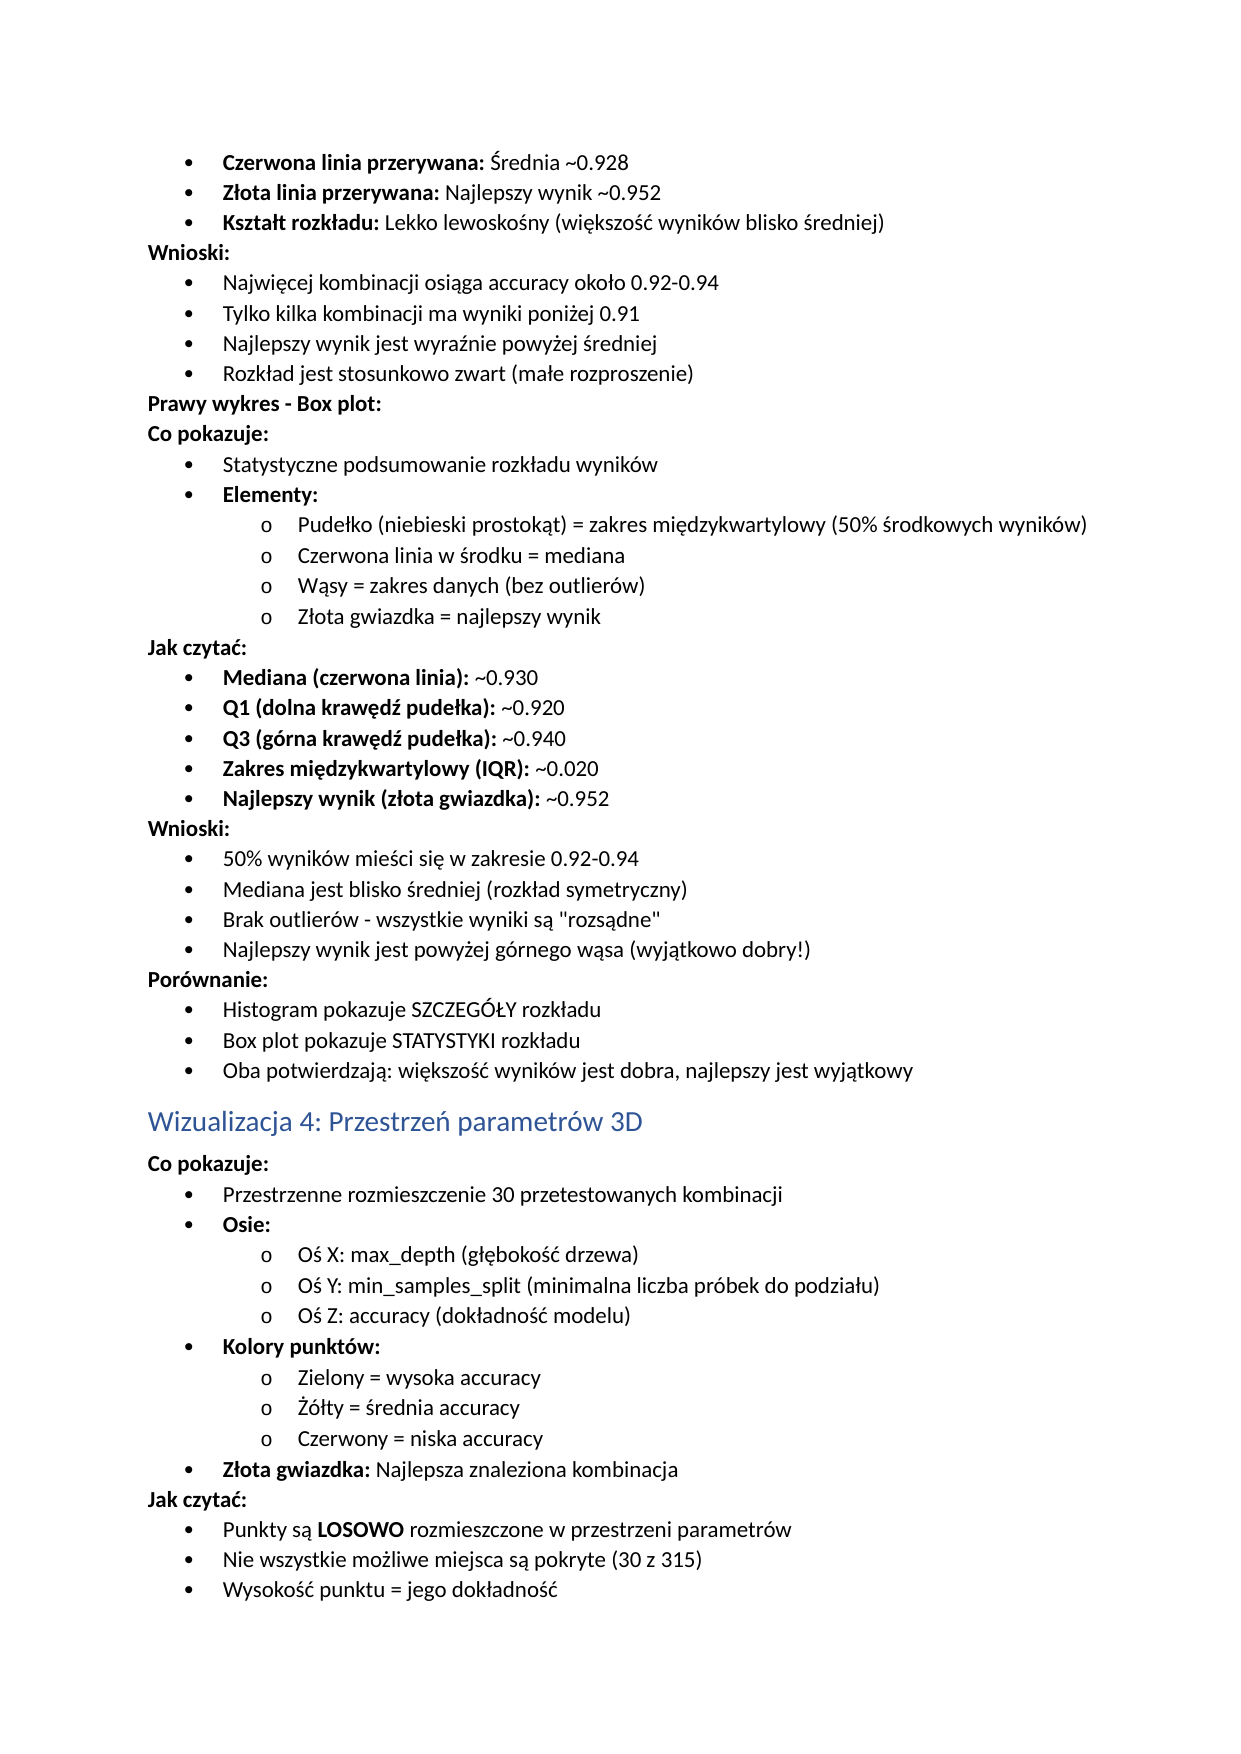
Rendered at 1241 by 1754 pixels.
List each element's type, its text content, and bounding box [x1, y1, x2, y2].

list Najwięcej kombinacji osiąga accuracy około 0.92-0.94 [185, 268, 1093, 296]
list Wysokość punktu = jego dokładność [185, 1576, 1093, 1604]
list Tylko kilka kombinacji ma wyniki poniżej 0.91 [185, 299, 1093, 327]
list Mediana (czerwona linia): ~0.930 [185, 663, 1093, 691]
list Kształt rozkładu: Lekko lewoskośny (większość wyników blisko średniej) [185, 208, 1093, 236]
list Zielony = wysoka accuracy [260, 1363, 1093, 1391]
text Wnioski: [148, 814, 1093, 842]
list Najlepszy wynik jest powyżej górnego wąsa (wyjątkowo dobry!) [185, 935, 1093, 963]
list Elementy: [185, 480, 1093, 508]
list Pudełko (niebieski prostokąt) = zakres międzykwartylowy (50% środkowych wyników) [260, 510, 1093, 539]
list Najlepszy wynik jest wyraźnie powyżej średniej [185, 329, 1093, 357]
list Najlepszy wynik (złota gwiazdka): ~0.952 [185, 784, 1093, 812]
list Zakres międzykwartylowy (IQR): ~0.020 [185, 754, 1093, 782]
list Wąsy = zakres danych (bez outlierów) [260, 572, 1093, 600]
text Jak czytać: [148, 1485, 1093, 1513]
list Punkty są LOSOWO rozmieszczone w przestrzeni parametrów [185, 1515, 1093, 1543]
list Histogram pokazuje SZCZEGÓŁY rozkładu [185, 996, 1093, 1023]
text Wnioski: [148, 238, 1093, 266]
list Złota linia przerywana: Najlepszy wynik ~0.952 [185, 178, 1093, 206]
list Brak outlierów - wszystkie wyniki są "rozsądne" [185, 905, 1093, 933]
list Czerwona linia przerywana: Średnia ~0.928 [185, 148, 1093, 176]
list Kolory punktów: [185, 1332, 1093, 1360]
list Nie wszystkie możliwe miejsca są pokryte (30 z 315) [185, 1545, 1093, 1573]
list Oba potwierdzają: większość wyników jest dobra, najlepszy jest wyjątkowy [185, 1056, 1093, 1084]
list Rozkład jest stosunkowo zwart (małe rozproszenie) [185, 359, 1093, 387]
text Co pokazuje: [148, 419, 1093, 447]
subtitle Wizualizacja 4: Przestrzeń parametrów 3D [148, 1103, 1093, 1138]
list Oś Z: accuracy (dokładność modelu) [260, 1302, 1093, 1330]
list Oś X: max_depth (głębokość drzewa) [260, 1240, 1093, 1269]
list Czerwony = niska accuracy [260, 1424, 1093, 1453]
list Mediana jest blisko średniej (rozkład symetryczny) [185, 875, 1093, 903]
list Przestrzenne rozmieszczenie 30 przetestowanych kombinacji [185, 1180, 1093, 1208]
text Prawy wykres - Box plot: [148, 389, 1093, 417]
text Porównanie: [148, 965, 1093, 993]
list Czerwona linia w środku = mediana [260, 541, 1093, 569]
list Osie: [185, 1210, 1093, 1238]
list 50% wyników mieści się w zakresie 0.92-0.94 [185, 844, 1093, 872]
list Oś Y: min_samples_split (minimalna liczba próbek do podziału) [260, 1271, 1093, 1299]
list Złota gwiazdka: Najlepsza znaleziona kombinacja [185, 1455, 1093, 1483]
list Q3 (górna krawędź pudełka): ~0.940 [185, 724, 1093, 752]
list Q1 (dolna krawędź pudełka): ~0.920 [185, 693, 1093, 721]
text Jak czytać: [148, 633, 1093, 661]
text Co pokazuje: [148, 1149, 1093, 1178]
list Statystyczne podsumowanie rozkładu wyników [185, 450, 1093, 478]
list Box plot pokazuje STATYSTYKI rozkładu [185, 1026, 1093, 1054]
list Złota gwiazdka = najlepszy wynik [260, 602, 1093, 631]
list Żółty = średnia accuracy [260, 1393, 1093, 1422]
